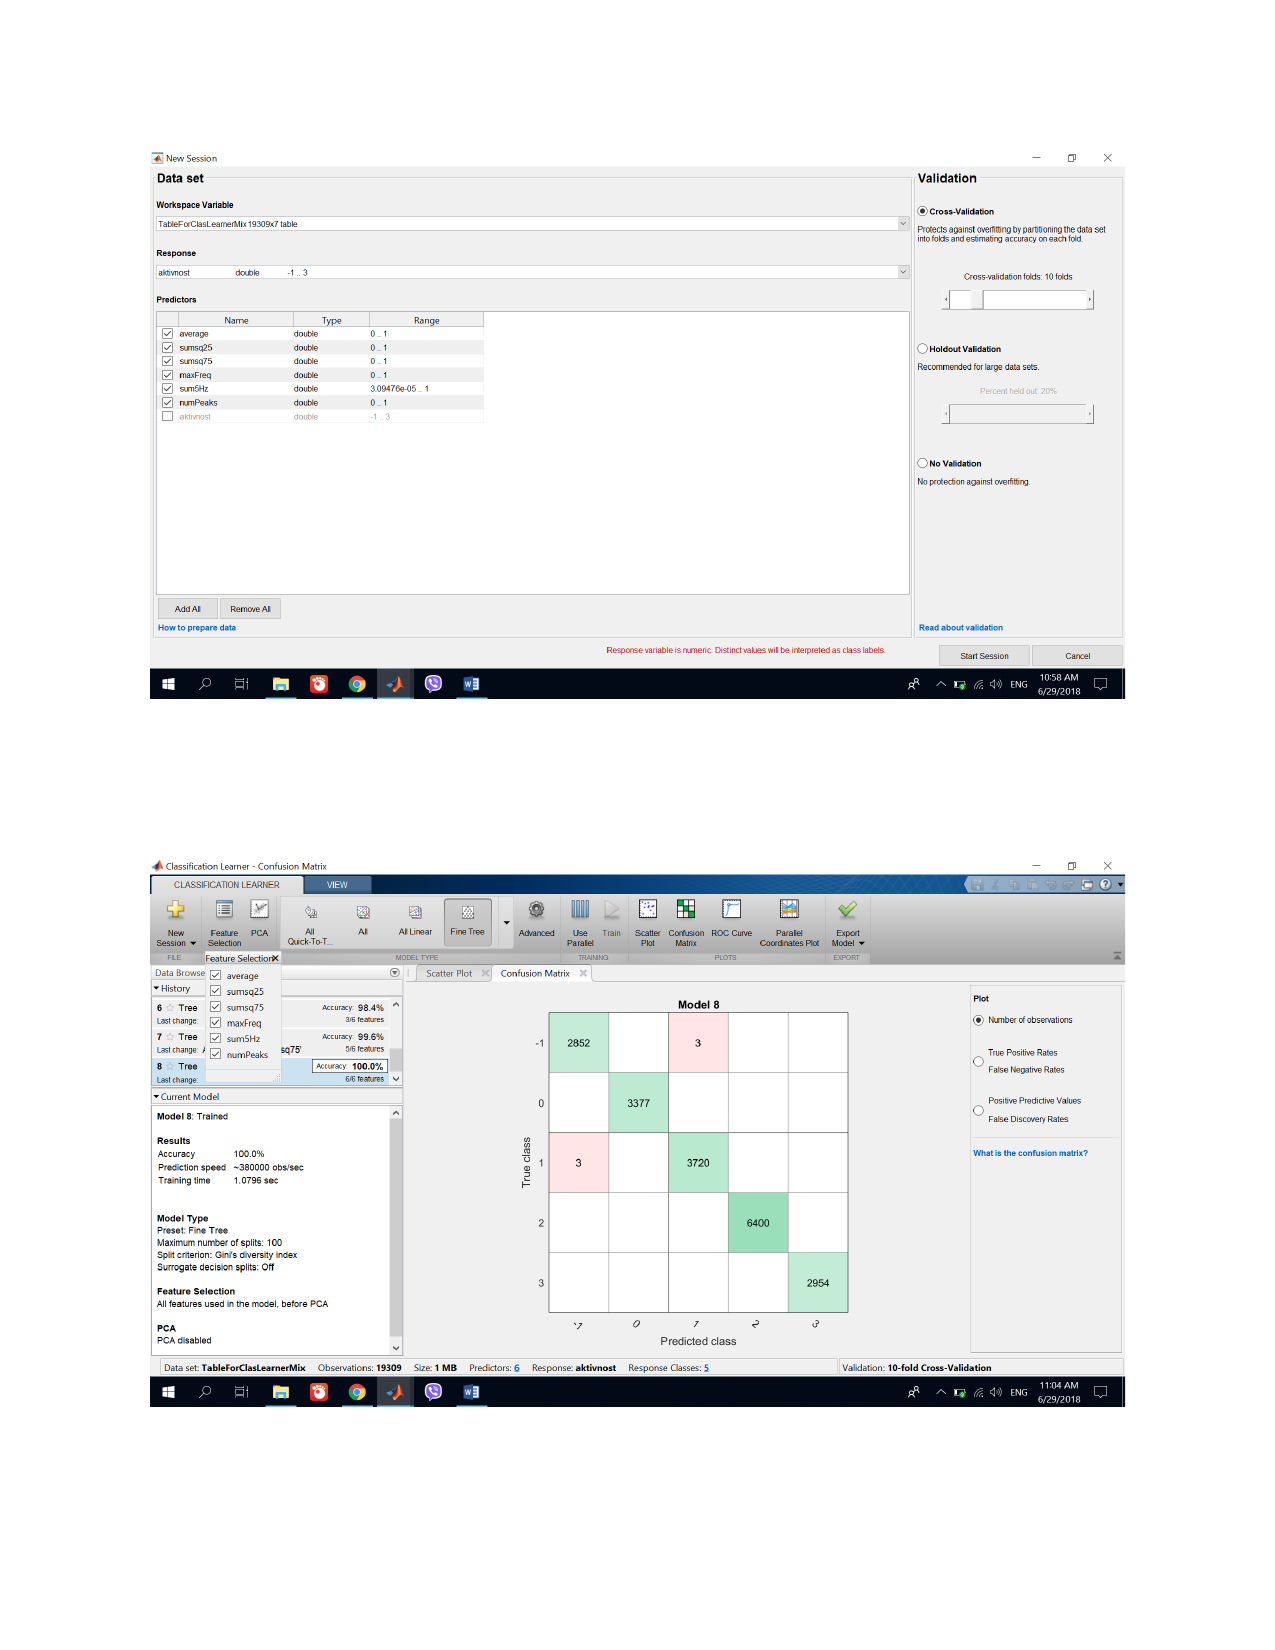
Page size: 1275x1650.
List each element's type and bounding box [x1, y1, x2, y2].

picture [150, 857, 1125, 1407]
picture [150, 150, 1125, 699]
